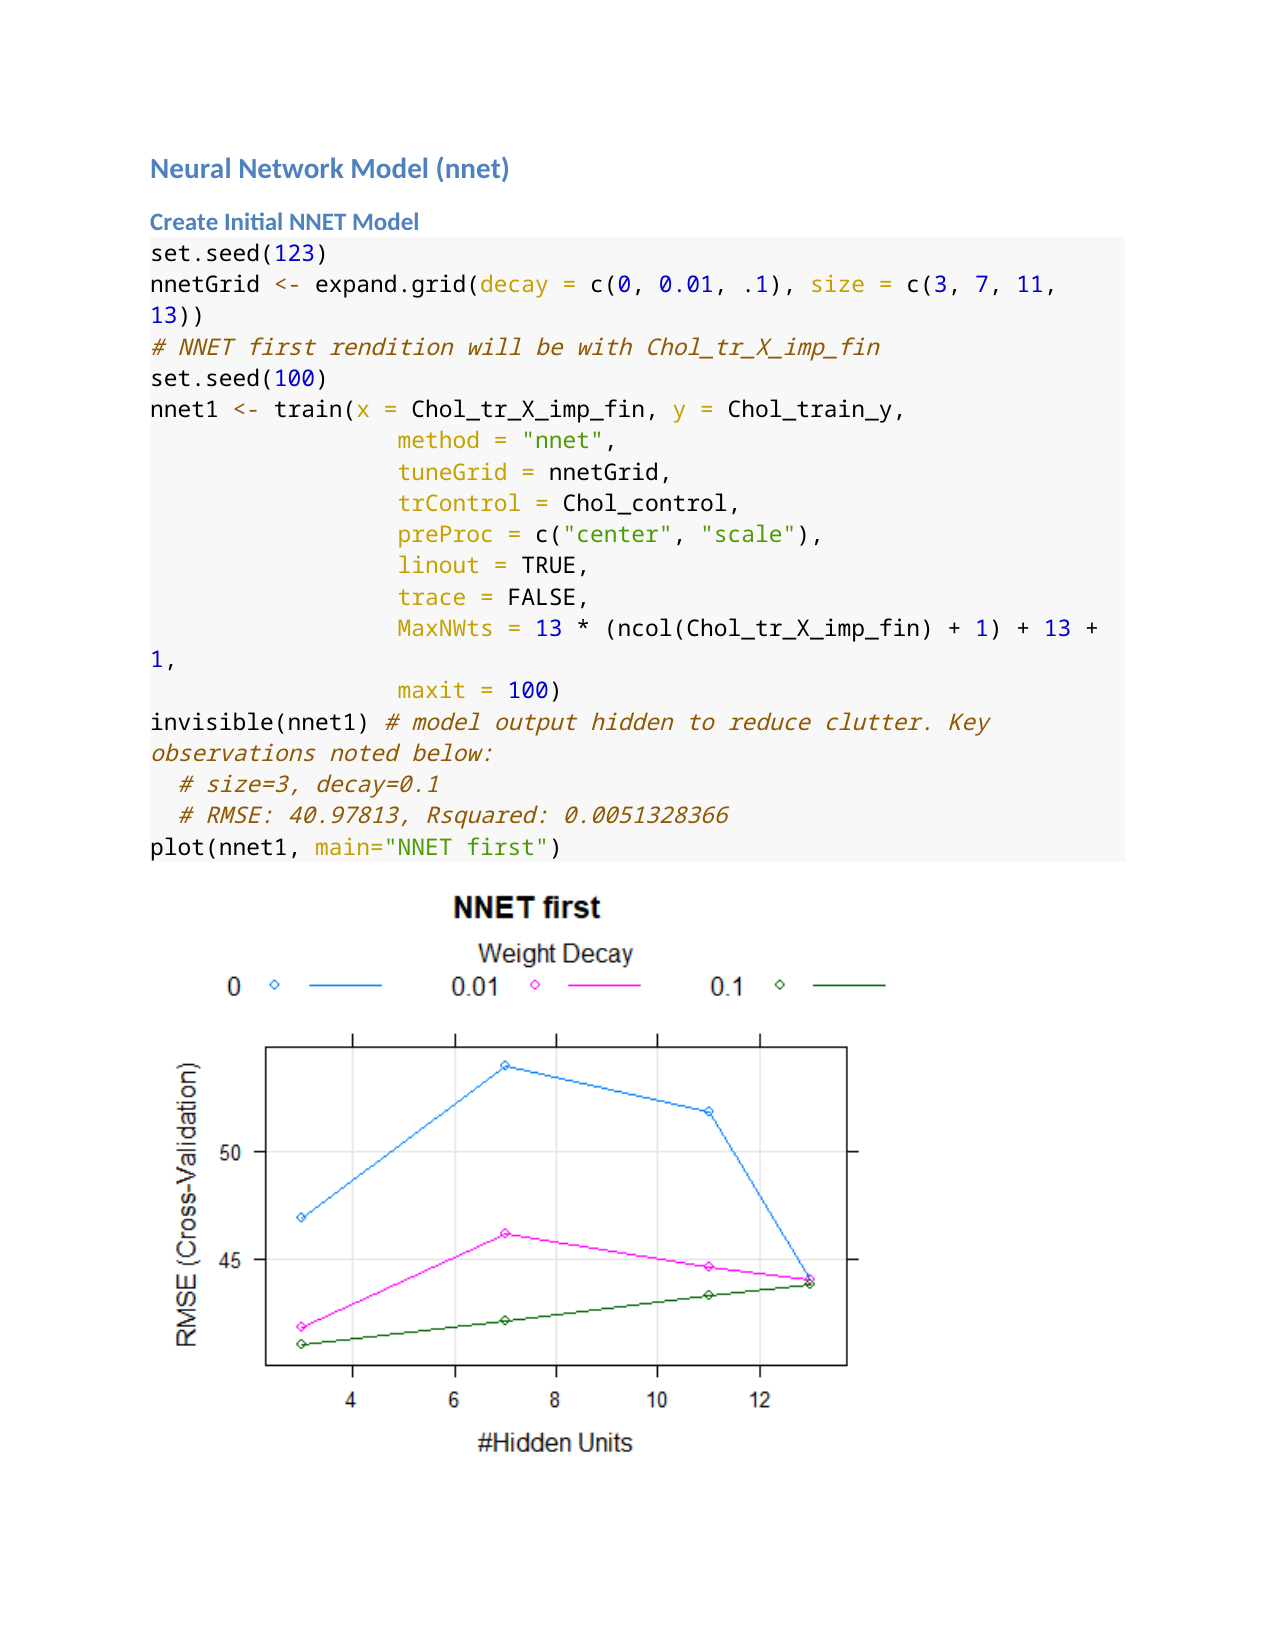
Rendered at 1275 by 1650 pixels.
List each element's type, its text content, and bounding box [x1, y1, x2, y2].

subtitle Create Initial NNET Model [150, 206, 1125, 237]
text set.seed(123) nnetGrid <- expand.grid(decay = c(0, 0.01, .1), size = c(3, 7, 11, 13)) # NNET first rendition will be with Chol_tr_X_imp_fin set.seed(100) nnet1 <- train(x = Chol_tr_X_imp_fin, y = Chol_train_y, method = "nnet", tuneGrid = nnetGrid, trControl = Chol_control, preProc = c("center", "scale"), linout = TRUE, trace = FALSE, MaxNWts = 13 * (ncol(Chol_tr_X_imp_fin) + 1) + 13 + 1, maxit = 100) invisible(nnet1) # model output hidden to reduce clutter. Key observations noted below: # size=3, decay=0.1 # RMSE: 40.97813, Rsquared: 0.0051328366 plot(nnet1, main="NNET first") [150, 237, 1125, 862]
subtitle Neural Network Model (nnet) [150, 150, 1125, 186]
picture [150, 882, 908, 1490]
